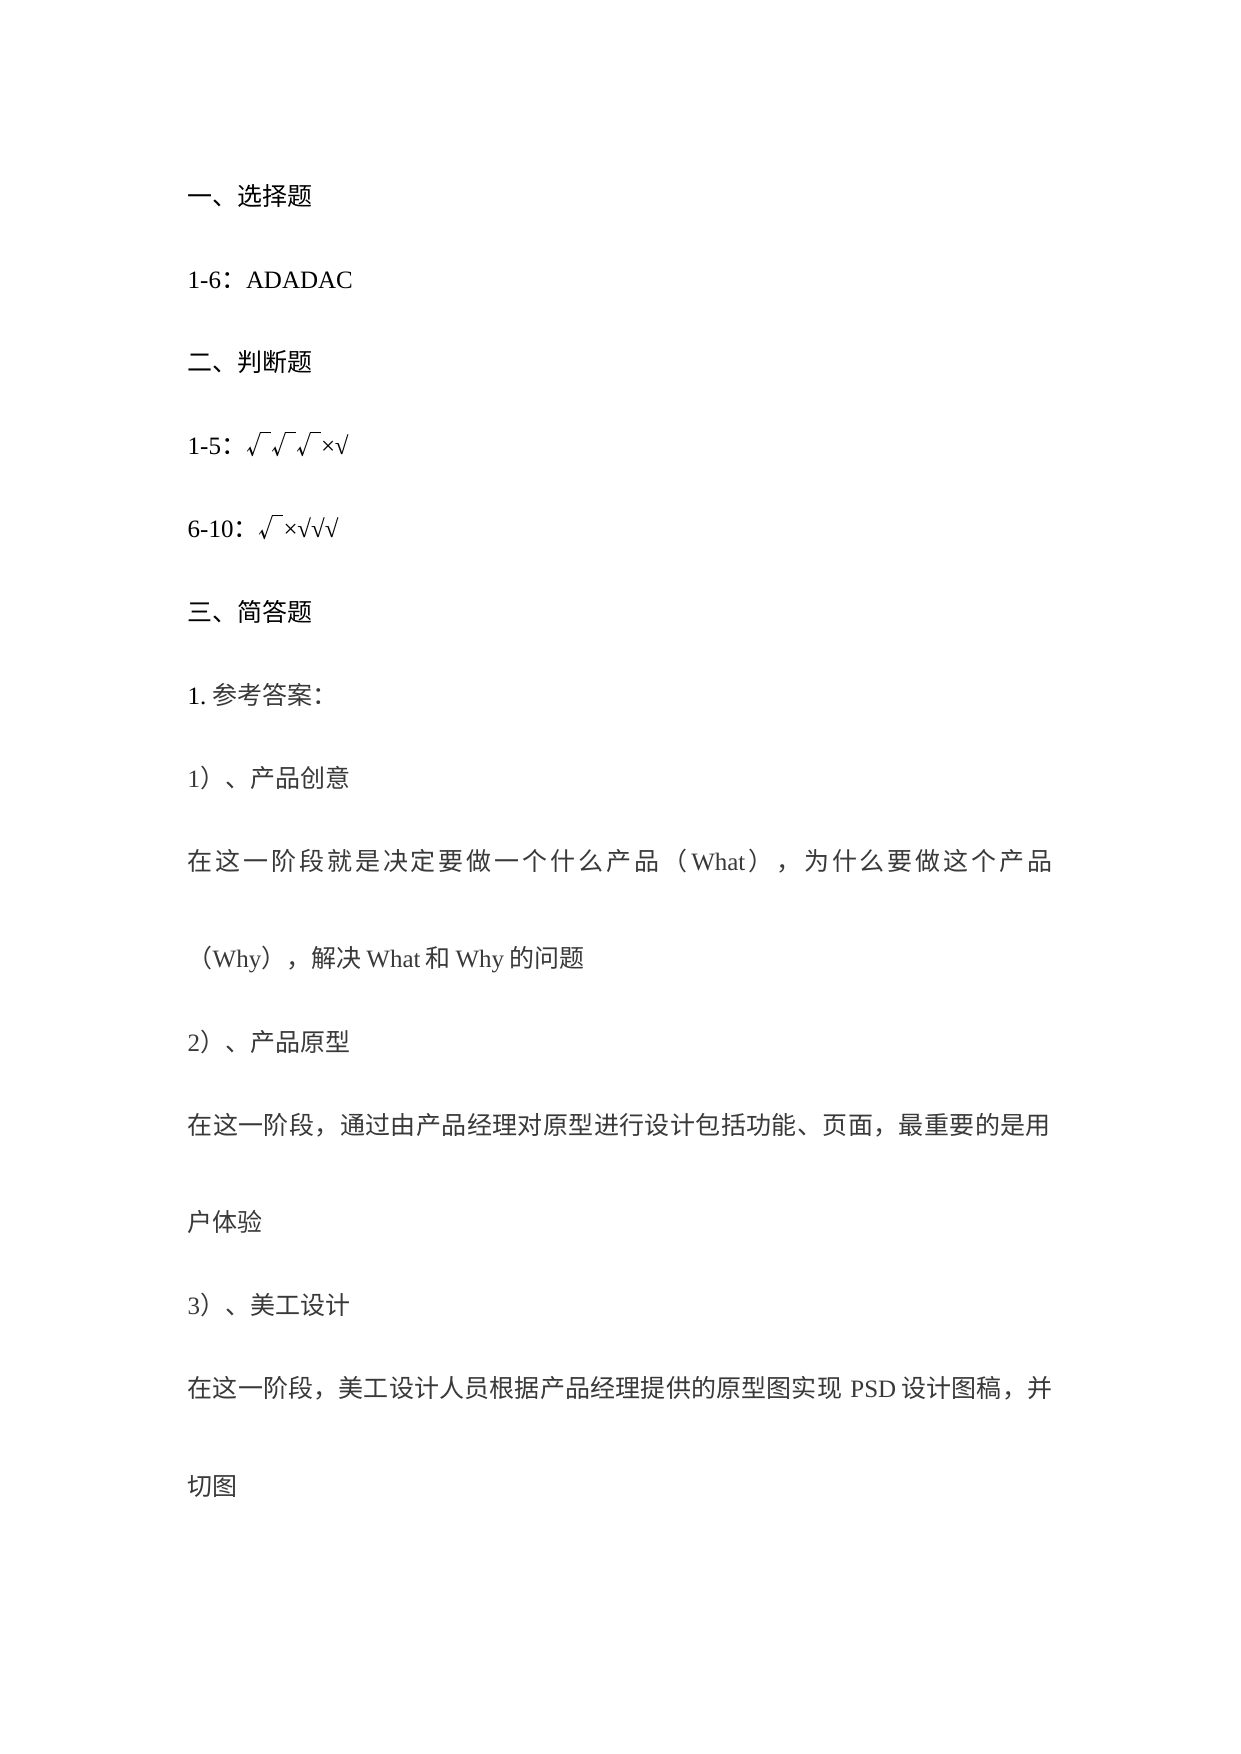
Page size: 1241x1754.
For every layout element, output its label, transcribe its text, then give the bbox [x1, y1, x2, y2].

text 3）、美工设计 [187, 1271, 1053, 1336]
text 1-6：ADADAC [187, 245, 1053, 310]
text 1-5：√√√×√ [187, 411, 1053, 476]
text 1）、产品创意 [187, 744, 1053, 809]
text 二、判断题 [187, 328, 1053, 393]
text 一、选择题 [187, 162, 1053, 227]
text 2）、产品原型 [187, 1008, 1053, 1073]
text 在这一阶段就是决定要做一个什么产品（What），为什么要做这个产品（Why），解决What和Why的问题 [187, 827, 1053, 989]
text 1. 参考答案： [187, 661, 1053, 726]
text 在这一阶段，通过由产品经理对原型进行设计包括功能、页面，最重要的是用户体验 [187, 1091, 1053, 1253]
text 在这一阶段，美工设计人员根据产品经理提供的原型图实现PSD设计图稿，并切图 [187, 1354, 1053, 1517]
text 三、简答题 [187, 578, 1053, 643]
text 6-10：√×√√√ [187, 494, 1053, 559]
